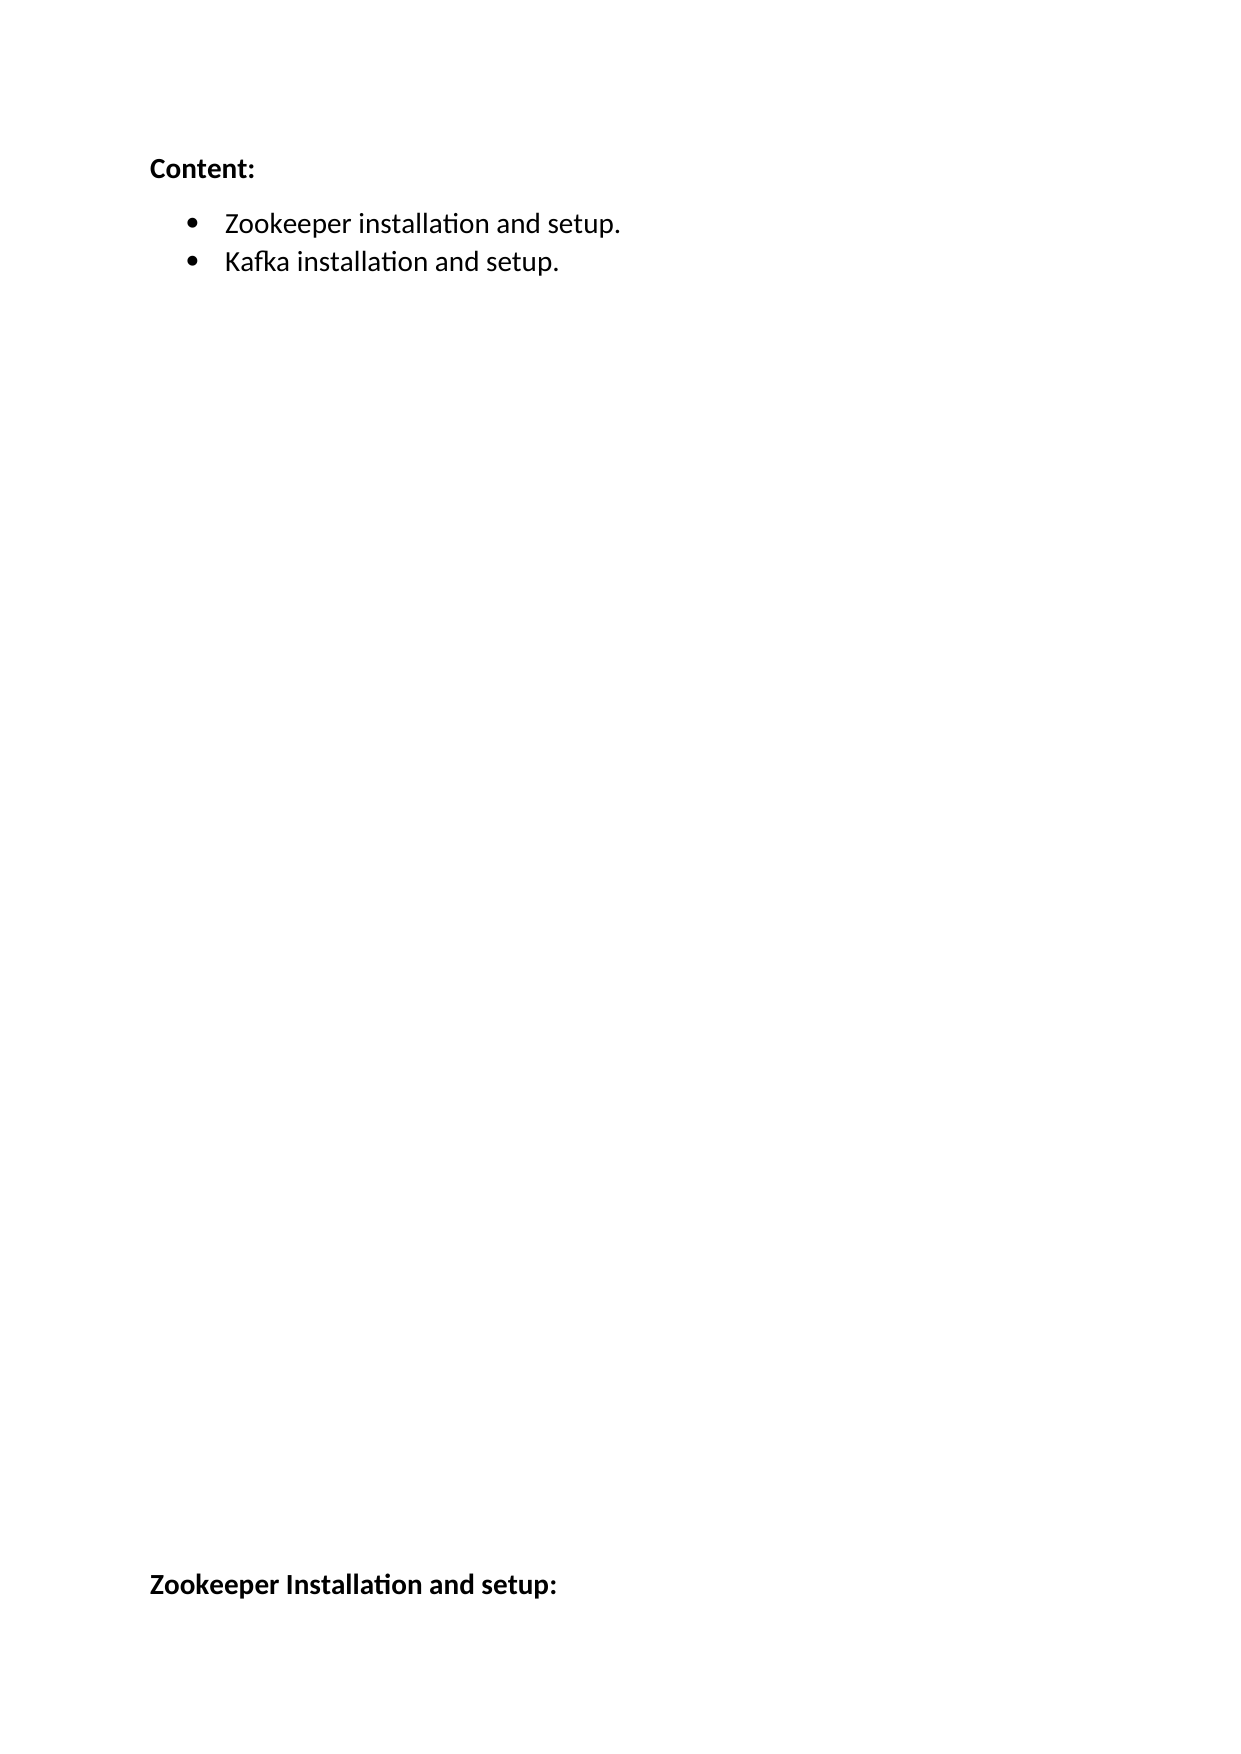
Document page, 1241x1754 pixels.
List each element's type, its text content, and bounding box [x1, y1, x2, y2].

list Zookeeper installation and setup. [187, 205, 1090, 241]
text Content: [150, 150, 1090, 186]
list Kafka installation and setup. [187, 243, 1090, 279]
text Zookeeper Installation and setup: [150, 1566, 1090, 1602]
